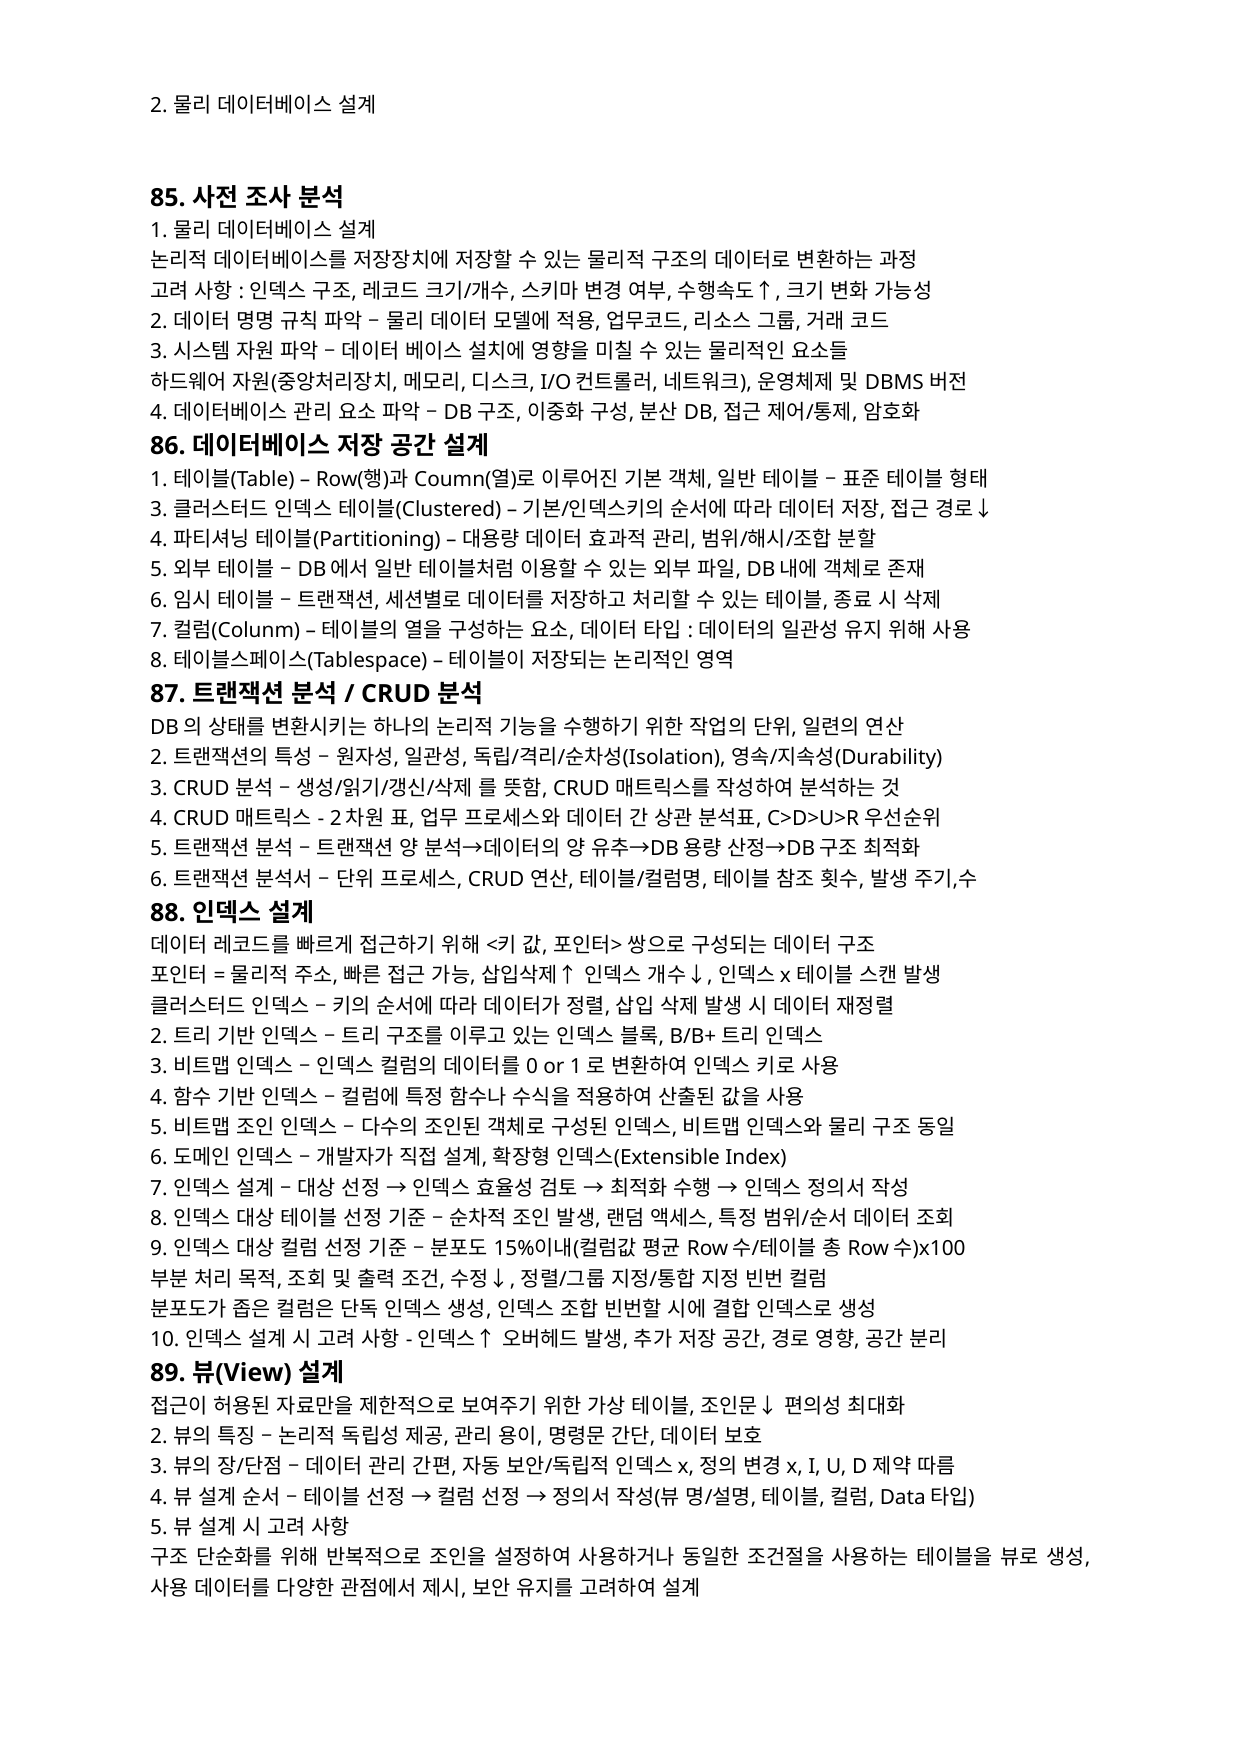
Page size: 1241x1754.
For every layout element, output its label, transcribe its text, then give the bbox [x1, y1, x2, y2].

text 논리적 데이터베이스를 저장장치에 저장할 수 있는 물리적 구조의 데이터로 변환하는 과정 [150, 244, 1090, 274]
text 포인터 = 물리적 주소, 빠른 접근 가능, 삽입삭제↑ 인덱스 개수↓, 인덱스x 테이블 스캔 발생 [150, 959, 1090, 989]
text 3. 시스템 자원 파악 – 데이터 베이스 설치에 영향을 미칠 수 있는 물리적인 요소들 [150, 334, 1090, 365]
text 접근이 허용된 자료만을 제한적으로 보여주기 위한 가상 테이블, 조인문↓ 편의성 최대화 [150, 1389, 1090, 1419]
text 부분 처리 목적, 조회 및 출력 조건, 수정↓, 정렬/그룹 지정/통합 지정 빈번 컬럼 [150, 1262, 1090, 1292]
text 1. 테이블(Table) – Row(행)과 Coumn(열)로 이루어진 기본 객체, 일반 테이블 – 표준 테이블 형태 [150, 462, 1090, 492]
text 88. 인덱스 설계 [150, 892, 1090, 928]
text 하드웨어 자원(중앙처리장치, 메모리, 디스크, I/O컨트롤러, 네트워크), 운영체제 및 DBMS 버전 [150, 365, 1090, 395]
text 86. 데이터베이스 저장 공간 설계 [150, 426, 1090, 462]
text 데이터 레코드를 빠르게 접근하기 위해 <키 값, 포인터> 쌍으로 구성되는 데이터 구조 [150, 928, 1090, 959]
text 1. 물리 데이터베이스 설계 [150, 213, 1090, 244]
text 3. 클러스터드 인덱스 테이블(Clustered) – 기본/인덱스키의 순서에 따라 데이터 저장, 접근 경로↓ [150, 492, 1090, 522]
text 3. CRUD 분석 – 생성/읽기/갱신/삭제 를 뜻함, CRUD 매트릭스를 작성하여 분석하는 것 [150, 771, 1090, 801]
text 클러스터드 인덱스 – 키의 순서에 따라 데이터가 정렬, 삽입 삭제 발생 시 데이터 재정렬 [150, 989, 1090, 1019]
text 4. 데이터베이스 관리 요소 파악 – DB 구조, 이중화 구성, 분산 DB, 접근 제어/통제, 암호화 [150, 395, 1090, 426]
text 2. 데이터 명명 규칙 파악 – 물리 데이터 모델에 적용, 업무코드, 리소스 그룹, 거래 코드 [150, 304, 1090, 334]
text 4. 파티셔닝 테이블(Partitioning) – 대용량 데이터 효과적 관리, 범위/해시/조합 분할 [150, 522, 1090, 553]
text 89. 뷰(View) 설계 [150, 1353, 1090, 1389]
text 8. 인덱스 대상 테이블 선정 기준 – 순차적 조인 발생, 랜덤 액세스, 특정 범위/순서 데이터 조회 [150, 1201, 1090, 1231]
text 7. 컬럼(Colunm) – 테이블의 열을 구성하는 요소, 데이터 타입 : 데이터의 일관성 유지 위해 사용 [150, 613, 1090, 644]
text 6. 도메인 인덱스 – 개발자가 직접 설계, 확장형 인덱스(Extensible Index) [150, 1141, 1090, 1171]
text 4. 뷰 설계 순서 – 테이블 선정 → 컬럼 선정 → 정의서 작성(뷰 명/설명, 테이블, 컬럼, Data타입) [150, 1480, 1090, 1510]
text 87. 트랜잭션 분석 / CRUD 분석 [150, 674, 1090, 710]
text 2. 트랜잭션의 특성 – 원자성, 일관성, 독립/격리/순차성(Isolation), 영속/지속성(Durability) [150, 741, 1090, 771]
text 10. 인덱스 설계 시 고려 사항 - 인덱스↑ 오버헤드 발생, 추가 저장 공간, 경로 영향, 공간 분리 [150, 1322, 1090, 1353]
text 7. 인덱스 설계 – 대상 선정 → 인덱스 효율성 검토 → 최적화 수행 → 인덱스 정의서 작성 [150, 1171, 1090, 1201]
text 5. 비트맵 조인 인덱스 – 다수의 조인된 객체로 구성된 인덱스, 비트맵 인덱스와 물리 구조 동일 [150, 1110, 1090, 1141]
text 8. 테이블스페이스(Tablespace) – 테이블이 저장되는 논리적인 영역 [150, 644, 1090, 674]
text 고려 사항 : 인덱스 구조, 레코드 크기/개수, 스키마 변경 여부, 수행속도↑, 크기 변화 가능성 [150, 274, 1090, 304]
text 2. 트리 기반 인덱스 – 트리 구조를 이루고 있는 인덱스 블록, B/B+ 트리 인덱스 [150, 1019, 1090, 1049]
text 9. 인덱스 대상 컬럼 선정 기준 – 분포도 15%이내(컬럼값 평균 Row수/테이블 총 Row수)x100 [150, 1231, 1090, 1262]
text 분포도가 좁은 컬럼은 단독 인덱스 생성, 인덱스 조합 빈번할 시에 결합 인덱스로 생성 [150, 1292, 1090, 1322]
text 3. 뷰의 장/단점 – 데이터 관리 간편, 자동 보안/독립적 인덱스x, 정의 변경x, I, U, D 제약 따름 [150, 1449, 1090, 1480]
text DB의 상태를 변환시키는 하나의 논리적 기능을 수행하기 위한 작업의 단위, 일련의 연산 [150, 710, 1090, 741]
text 5. 트랜잭션 분석 – 트랜잭션 양 분석→데이터의 양 유추→DB용량 산정→DB구조 최적화 [150, 831, 1090, 862]
text 4. 함수 기반 인덱스 – 컬럼에 특정 함수나 수식을 적용하여 산출된 값을 사용 [150, 1080, 1090, 1110]
text 6. 임시 테이블 – 트랜잭션, 세션별로 데이터를 저장하고 처리할 수 있는 테이블, 종료 시 삭제 [150, 583, 1090, 613]
text 6. 트랜잭션 분석서 – 단위 프로세스, CRUD 연산, 테이블/컬럼명, 테이블 참조 횟수, 발생 주기,수 [150, 862, 1090, 892]
text 5. 뷰 설계 시 고려 사항 [150, 1510, 1090, 1541]
text 85. 사전 조사 분석 [150, 177, 1090, 213]
text 3. 비트맵 인덱스 – 인덱스 컬럼의 데이터를 0 or 1로 변환하여 인덱스 키로 사용 [150, 1049, 1090, 1080]
text 2. 뷰의 특징 – 논리적 독립성 제공, 관리 용이, 명령문 간단, 데이터 보호 [150, 1419, 1090, 1449]
text 5. 외부 테이블 – DB에서 일반 테이블처럼 이용할 수 있는 외부 파일, DB내에 객체로 존재 [150, 553, 1090, 583]
text 구조 단순화를 위해 반복적으로 조인을 설정하여 사용하거나 동일한 조건절을 사용하는 테이블을 뷰로 생성, 사용 데이터를 다양한 관점에서 제시, 보안 유지를 고려하여 설계 [150, 1541, 1090, 1601]
text 4. CRUD 매트릭스 - 2차원 표, 업무 프로세스와 데이터 간 상관 분석표, C>D>U>R 우선순위 [150, 801, 1090, 831]
